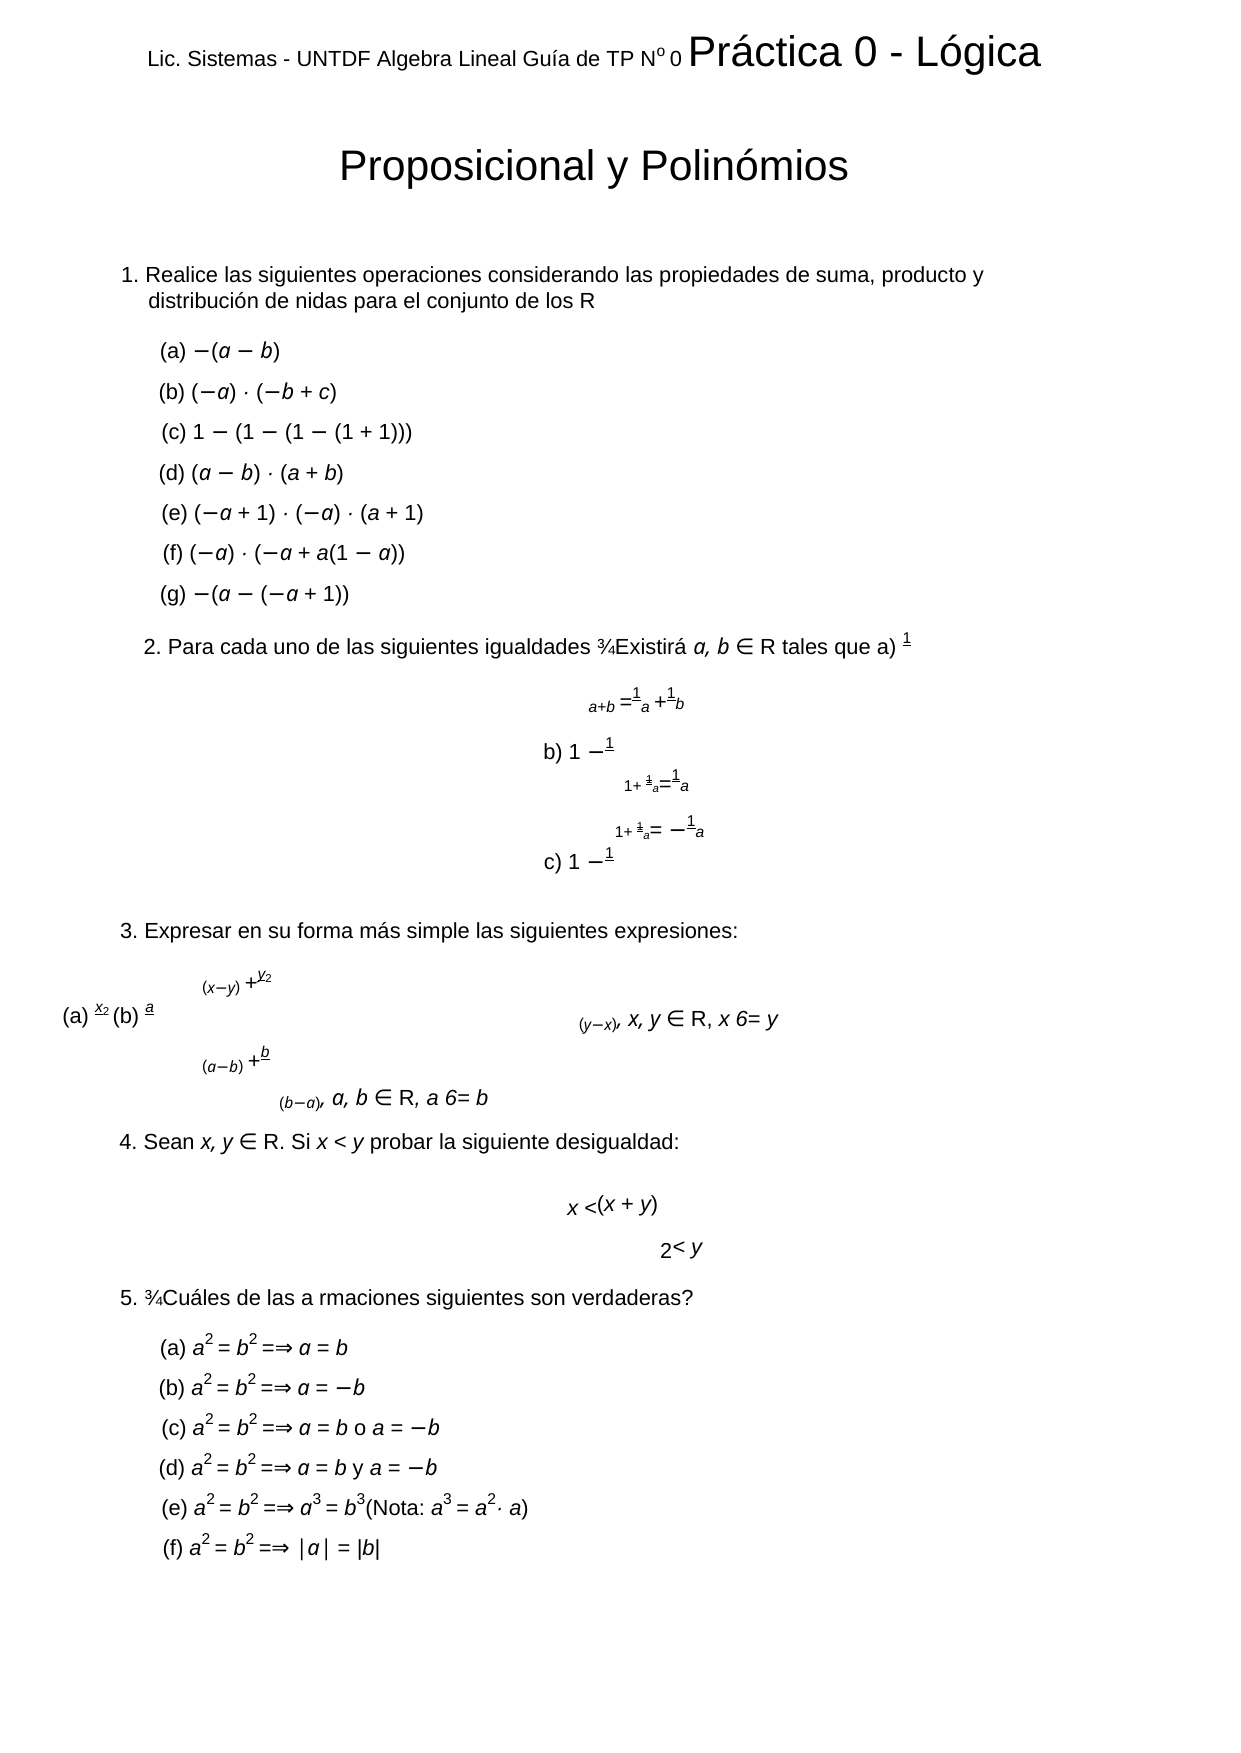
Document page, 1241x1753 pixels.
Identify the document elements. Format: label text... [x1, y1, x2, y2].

text (a) −(a − b) [159, 335, 1095, 365]
text 1+ 1a= −1a [62, 812, 704, 844]
text Lic. Sistemas - UNTDF Algebra Lineal Guía de TP No 0 Práctica 0 - Lógica Proposicional y Polinómios [93, 27, 1096, 189]
text 1+ 1a=1a [62, 766, 689, 797]
text c) 1 −1 [62, 844, 1095, 876]
text (b−a), a, b ∈ R, a 6= b [279, 1077, 1095, 1113]
text (f) (−a) · (−a + a(1 − a)) [162, 537, 1095, 567]
text (b) a2 = b2 =⇒ a = −b [158, 1370, 1095, 1402]
text (c) a2 = b2 =⇒ a = b o a = −b [161, 1410, 1095, 1442]
text 1. Realice las siguientes operaciones considerando las propiedades de suma, producto y distribución de nidas para el conjunto de los R [121, 262, 1095, 313]
text (c) 1 − (1 − (1 − (1 + 1))) [161, 416, 1095, 446]
text (x−y) +y2 [202, 961, 1095, 998]
text (f) a2 = b2 =⇒ |a| = |b| [162, 1530, 1095, 1562]
text b) 1 −1 [62, 734, 1095, 766]
text (b) (−a) · (−b + c) [158, 376, 1095, 405]
text (g) −(a − (−a + 1)) [159, 578, 1095, 607]
text 4. Sean x, y ∈ R. Si x < y probar la siguiente desigualdad: [119, 1126, 1095, 1156]
text (e) a2 = b2 =⇒ a3 = b3(Nota: a3 = a2· a) [161, 1490, 1095, 1522]
text (a−b) +b [202, 1040, 1095, 1077]
text (a) a2 = b2 =⇒ a = b [159, 1330, 1095, 1362]
text (d) (a − b) · (a + b) [158, 456, 1095, 486]
text (y−x), x, y ∈ R, x 6= y [578, 998, 1095, 1035]
text 3. Expresar en su forma más simple las siguientes expresiones: [120, 917, 1095, 943]
text 2< y [62, 1219, 702, 1263]
text (d) a2 = b2 =⇒ a = b y a = −b [158, 1450, 1095, 1482]
text (e) (−a + 1) · (−a) · (a + 1) [161, 497, 1095, 527]
text a+b =1a +1b [62, 684, 684, 715]
text (a) x2 (b) a [62, 998, 578, 1029]
text 2. Para cada uno de las siguientes igualdades ¾Existirá a, b ∈ R tales que a) 1 [120, 629, 934, 661]
text x <(x + y) [62, 1176, 658, 1219]
text 5. ¾Cuáles de las a rmaciones siguientes son verdaderas? [120, 1285, 1095, 1310]
